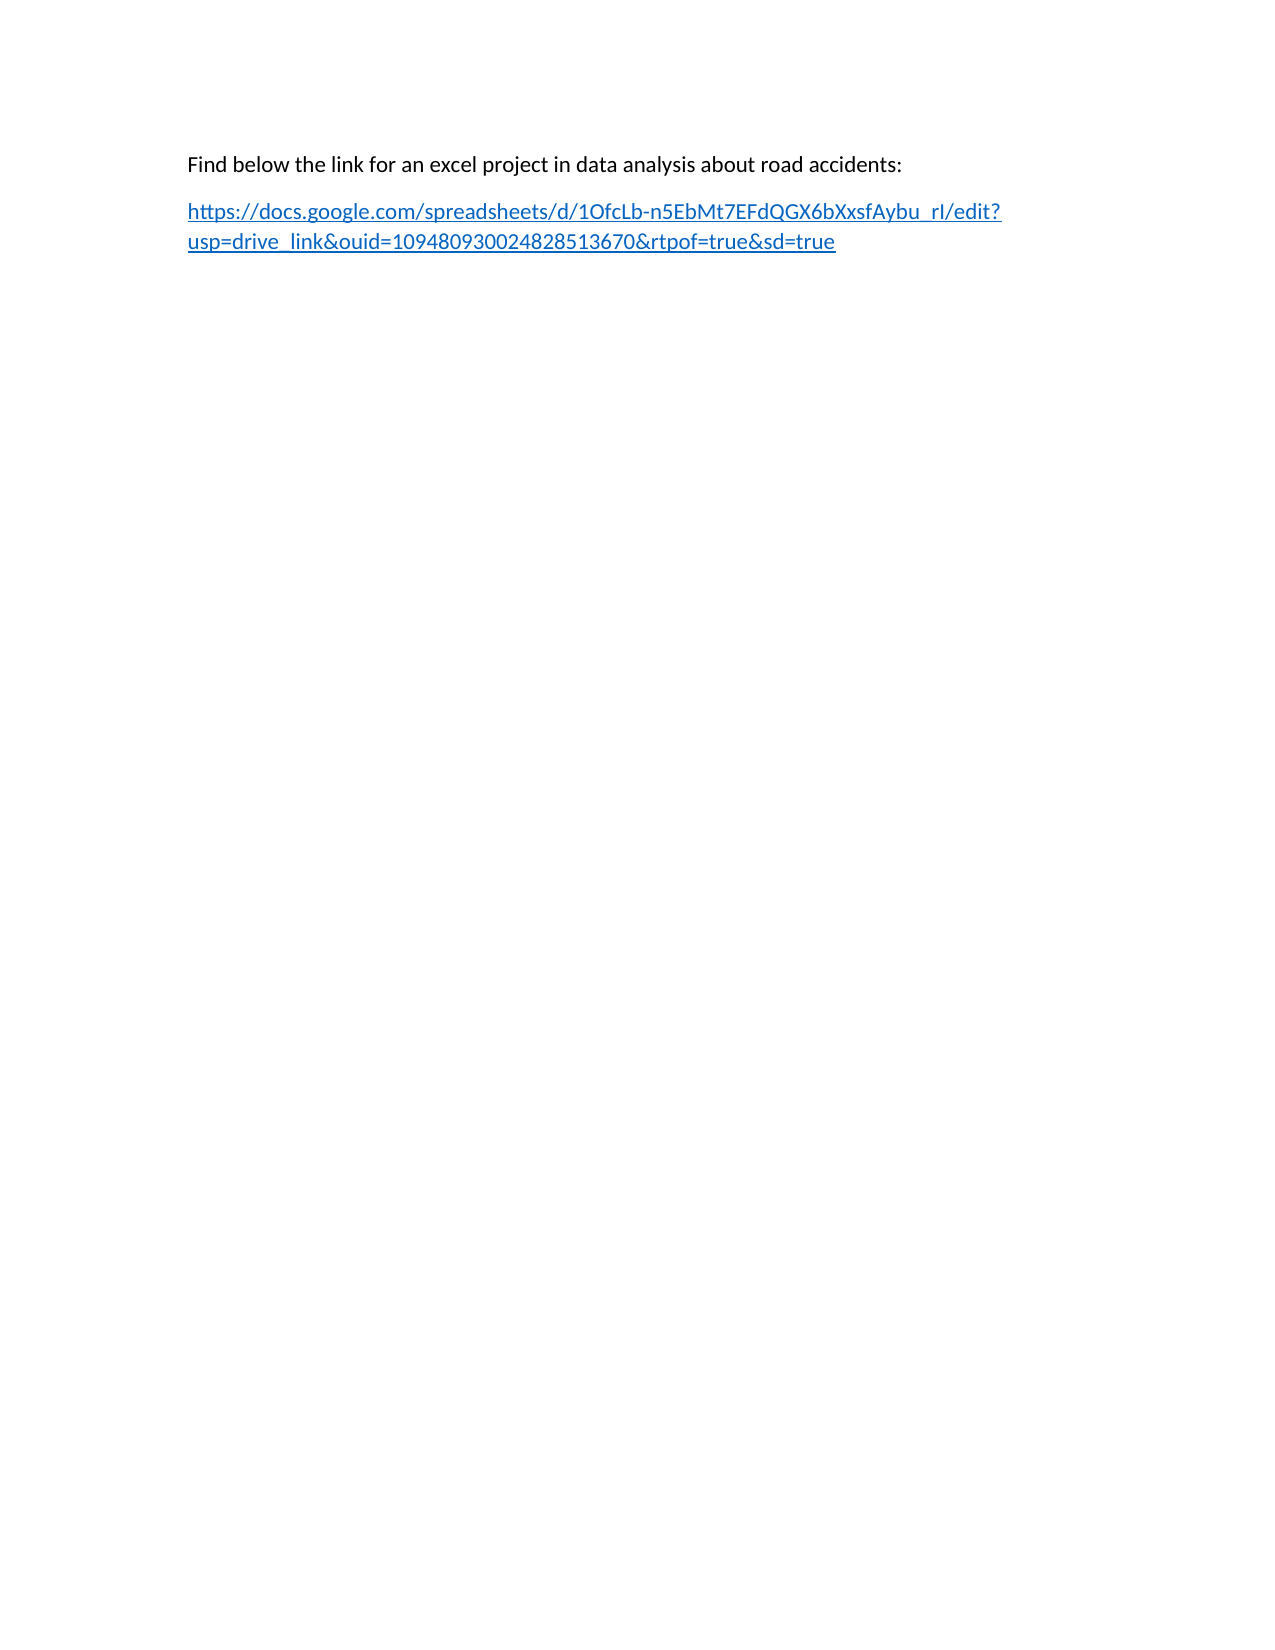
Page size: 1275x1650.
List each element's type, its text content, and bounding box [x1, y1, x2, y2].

text Find below the link for an excel project in data analysis about road accidents: [187, 150, 1087, 178]
text https://docs.google.com/spreadsheets/d/1OfcLb-n5EbMt7EFdQGX6bXxsfAybu_rI/edit?usp=drive_link&ouid=109480930024828513670&rtpof=true&sd=true [187, 197, 1087, 255]
